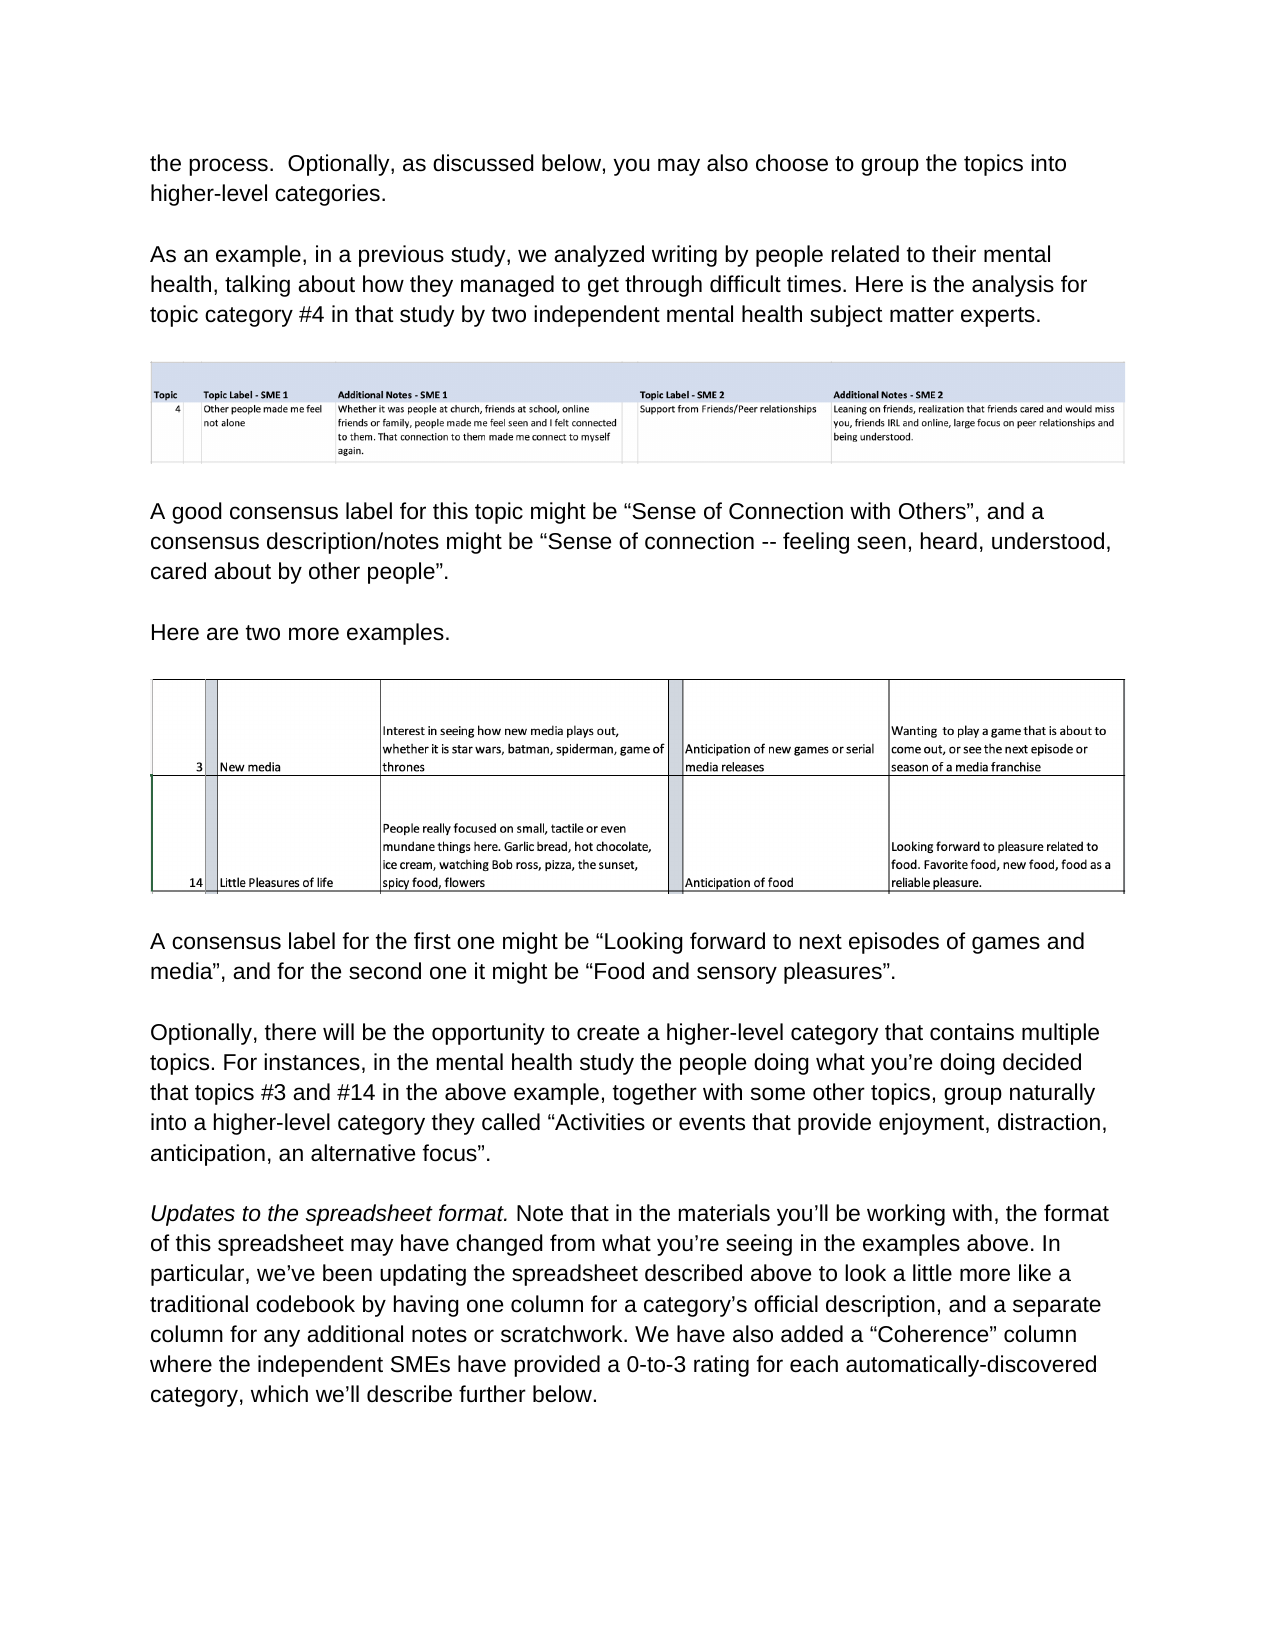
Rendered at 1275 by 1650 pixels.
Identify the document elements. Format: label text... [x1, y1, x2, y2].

text Here are two more examples. [150, 619, 1125, 645]
text Optionally, there will be the opportunity to create a higher-level category that contains multiple topics. For instances, in the mental health study the people doing what you’re doing decided that topics #3 and #14 in the above example, together with some other topics, group naturally into a higher-level category they called “Activities or events that provide enjoyment, distraction, anticipation, an alternative focus”. [150, 1019, 1125, 1166]
text As an example, in a previous study, we analyzed writing by people related to their mental health, talking about how they managed to get through difficult times. Here is the analysis for topic category #4 in that study by two independent mental health subject matter experts. [150, 241, 1125, 327]
text A consensus label for the first one might be “Looking forward to next episodes of games and media”, and for the second one it might be “Food and sensory pleasures”. [150, 928, 1125, 985]
picture [150, 361, 1125, 464]
picture [150, 679, 1125, 894]
text Updates to the spreadsheet format. Note that in the materials you’ll be working with, the format of this spreadsheet may have changed from what you’re seeing in the examples above. In particular, we’ve been updating the spreadsheet described above to look a little more like a traditional codebook by having one column for a category’s official description, and a separate column for any additional notes or scratchwork. We have also added a “Coherence” column where the independent SMEs have provided a 0-to-3 rating for each automatically-discovered category, which we’ll describe further below. [150, 1200, 1125, 1408]
text A good consensus label for this topic might be “Sense of Connection with Others”, and a consensus description/notes might be “Sense of connection -- feeling seen, heard, understood, cared about by other people”. [150, 498, 1125, 584]
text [150, 150, 1125, 207]
